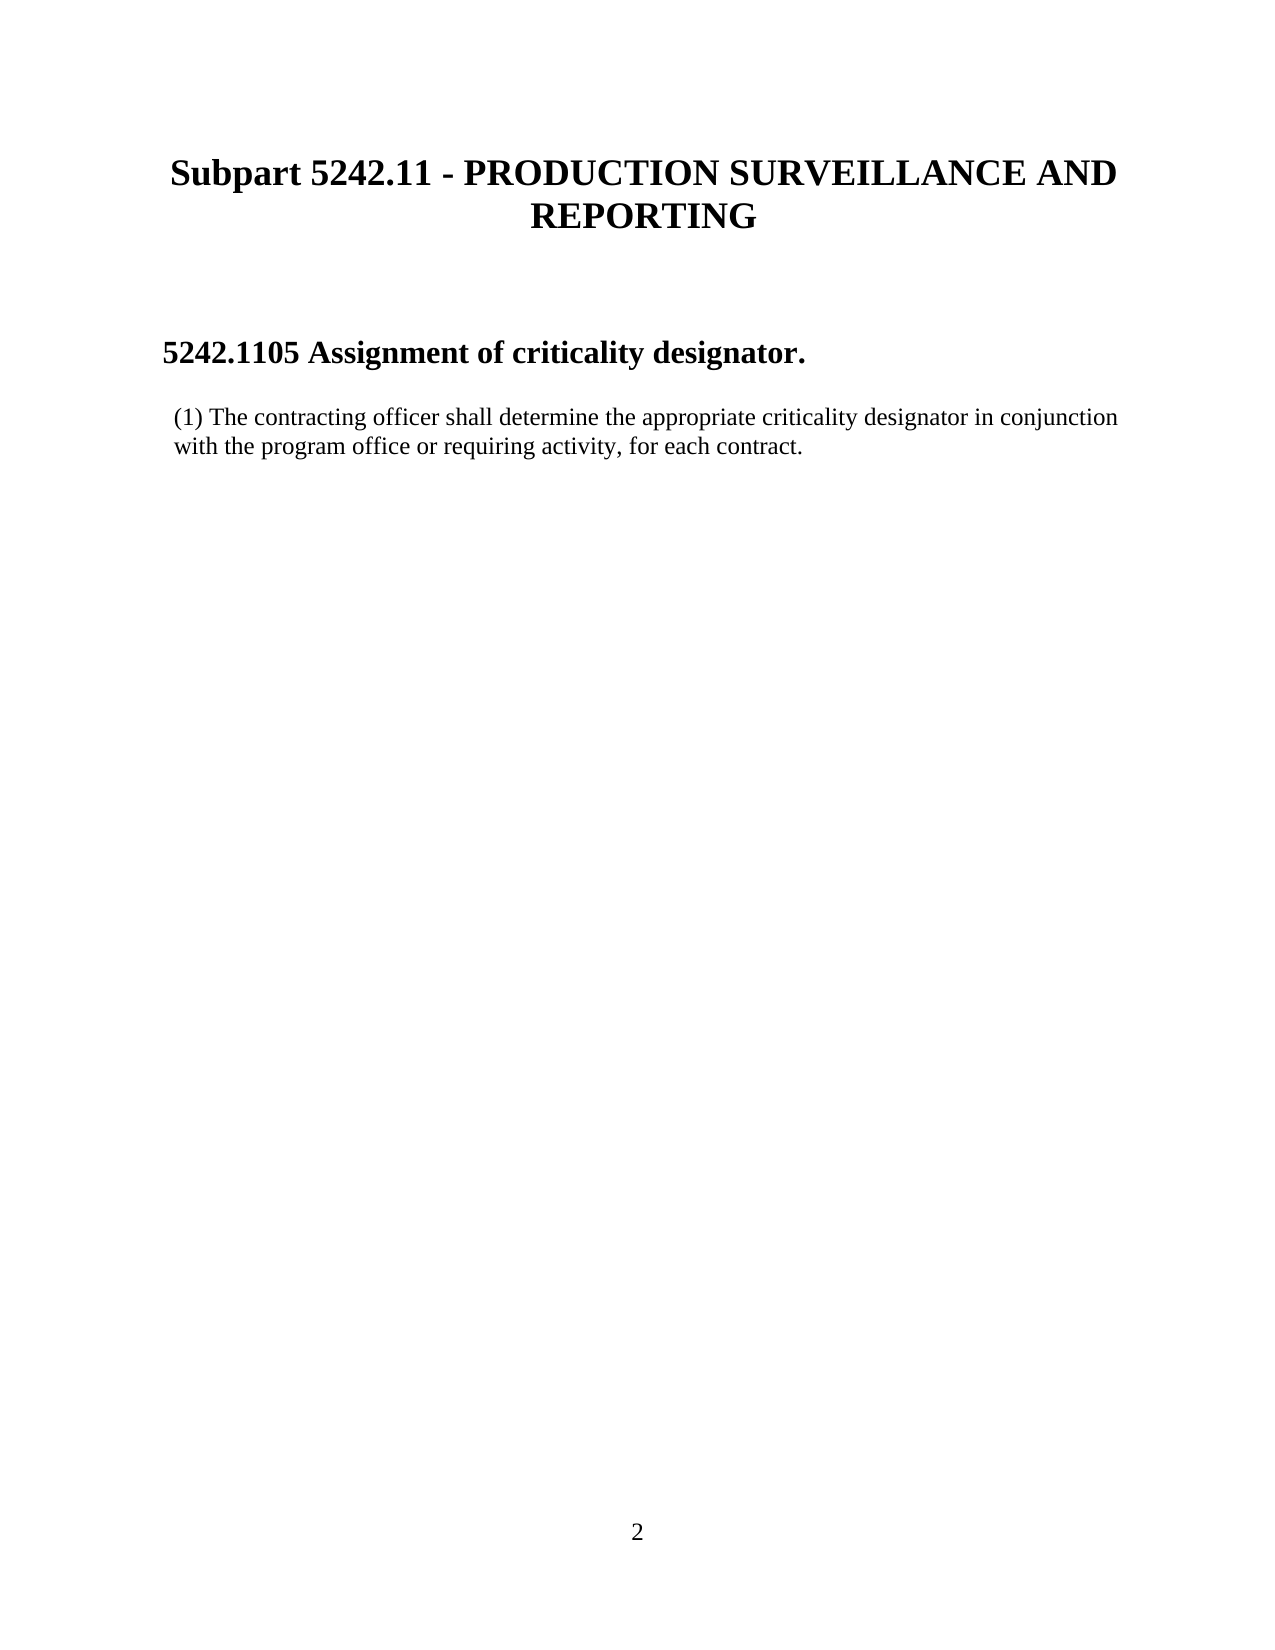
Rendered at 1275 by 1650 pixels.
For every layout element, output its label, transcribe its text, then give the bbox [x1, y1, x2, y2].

text (1) The contracting officer shall determine the appropriate criticality designator in conjunction with the program office or requiring activity, for each contract. [163, 392, 1135, 470]
subtitle 5242.1105 Assignment of criticality designator. [162, 334, 1125, 371]
subtitle Subpart 5242.11 - PRODUCTION SURVEILLANCE AND REPORTING [162, 150, 1125, 236]
